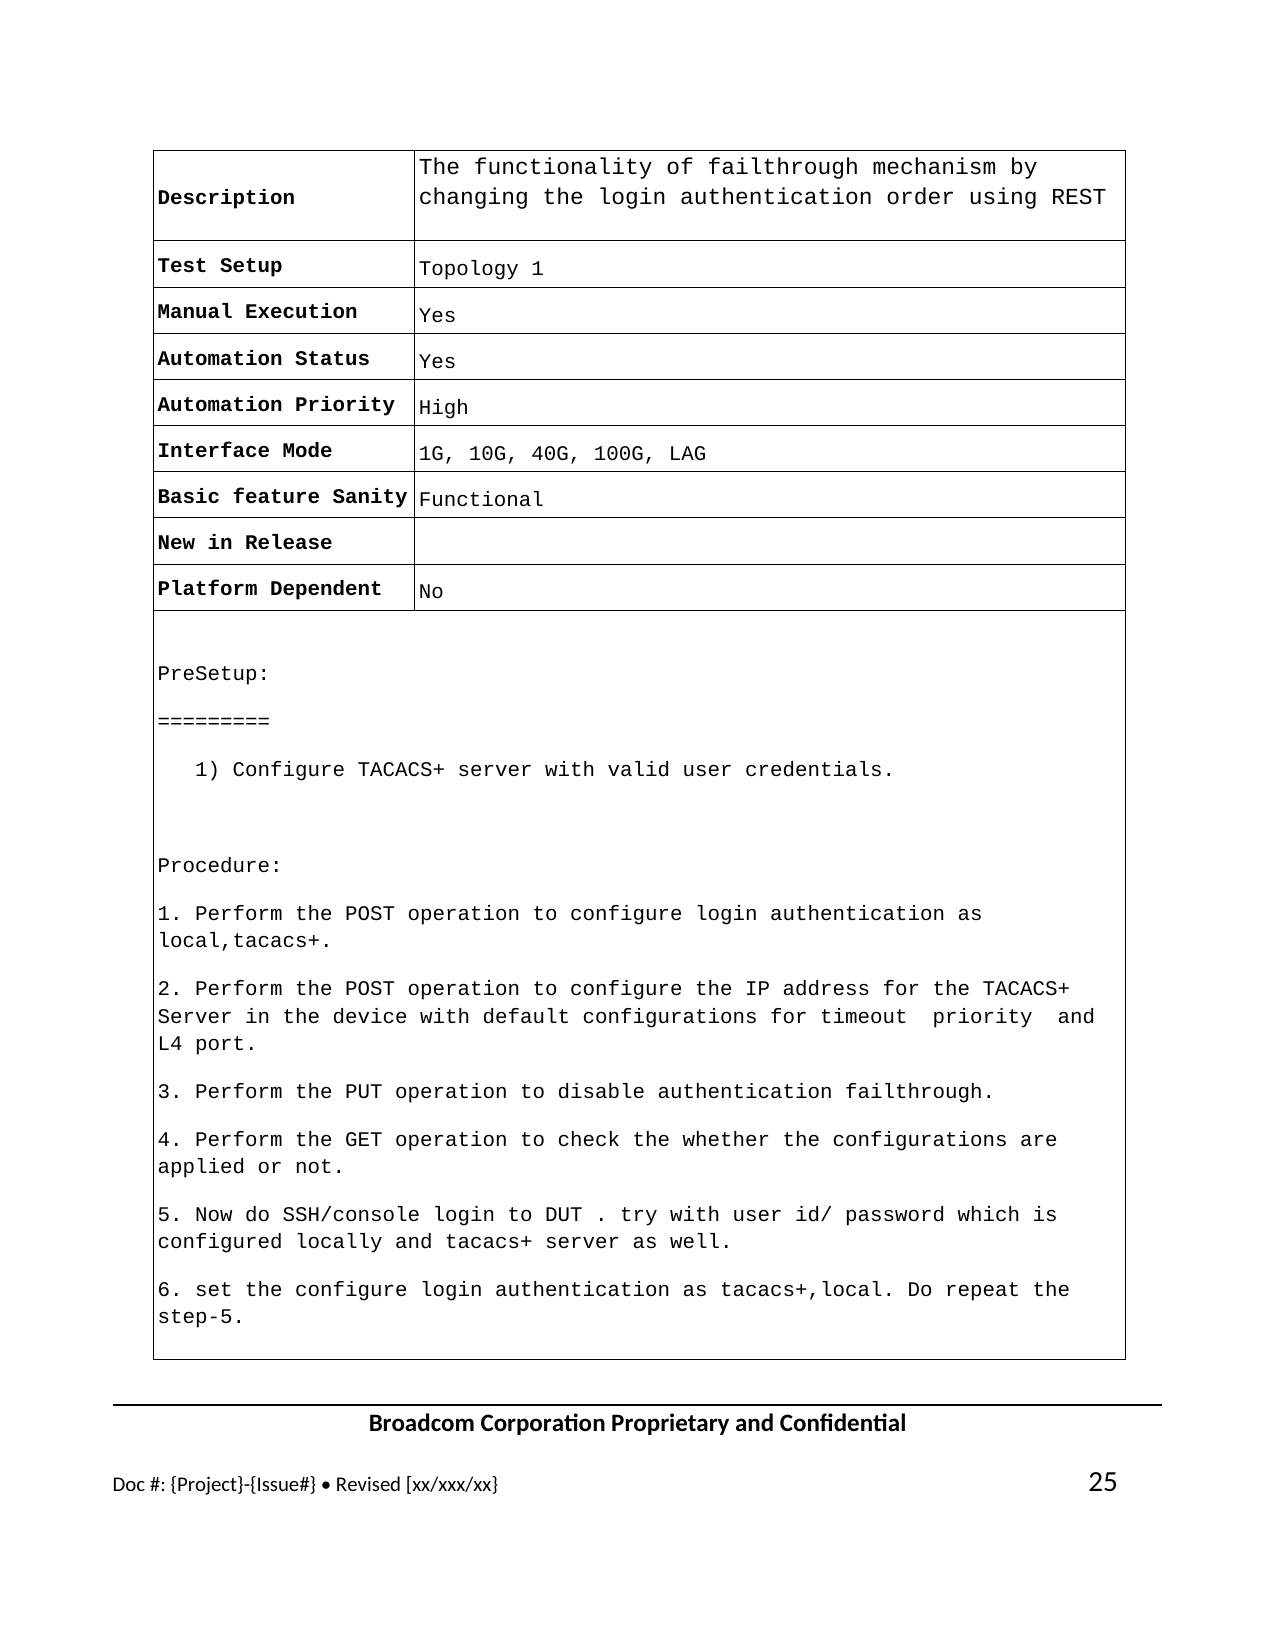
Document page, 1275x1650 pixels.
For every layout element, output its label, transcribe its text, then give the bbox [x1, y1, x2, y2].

table_cell New in Release [154, 518, 414, 563]
table_cell Yes [415, 288, 1125, 333]
table_cell Topology 1 [415, 241, 1125, 287]
table_cell The functionality of failthrough mechanism by changing the login authentication order using REST [415, 151, 1125, 240]
table_cell Functional [415, 472, 1125, 517]
table_cell High [415, 380, 1125, 425]
table_cell [415, 518, 1125, 563]
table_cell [154, 611, 1125, 1359]
table_cell Yes [415, 334, 1125, 379]
table_cell Automation Priority [154, 380, 414, 425]
table_cell Automation Status [154, 334, 414, 379]
table_cell Test Setup [154, 241, 414, 287]
table_cell Basic feature Sanity [154, 472, 414, 517]
table_cell Interface Mode [154, 426, 414, 471]
table_cell No [415, 565, 1125, 609]
table_cell 1G, 10G, 40G, 100G, LAG [415, 426, 1125, 471]
table_cell Platform Dependent [154, 565, 414, 609]
table_cell Description [154, 151, 414, 240]
table_cell Manual Execution [154, 288, 414, 333]
